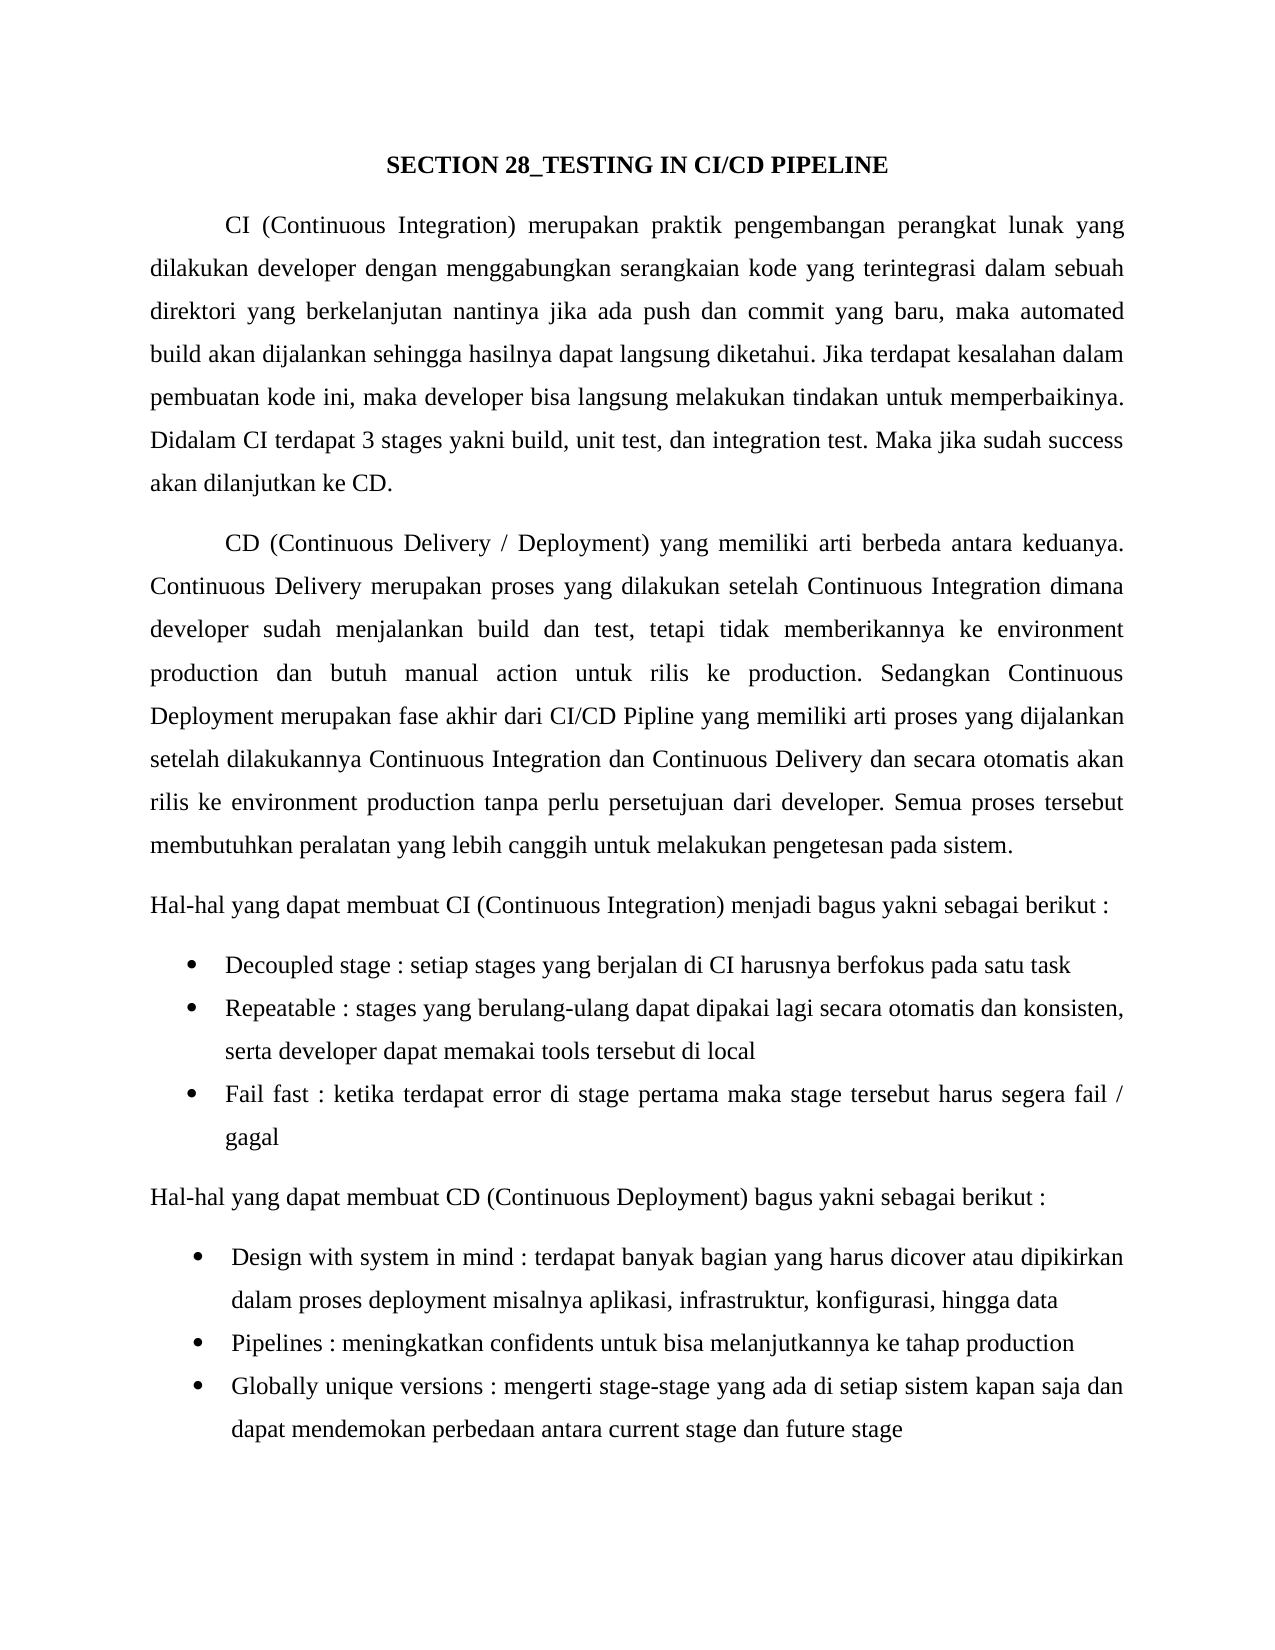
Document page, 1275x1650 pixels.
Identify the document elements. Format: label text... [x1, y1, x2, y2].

text Hal-hal yang dapat membuat CD (Continuous Deployment) bagus yakni sebagai berikut : [150, 1182, 1125, 1211]
list Pipelines : meningkatkan confidents untuk bisa melanjutkannya ke tahap production [193, 1328, 1125, 1357]
list Design with system in mind : terdapat banyak bagian yang harus dicover atau dipikirkan dalam proses deployment misalnya aplikasi, infrastruktur, konfigurasi, hingga data [193, 1242, 1125, 1314]
list Repeatable : stages yang berulang-ulang dapat dipakai lagi secara otomatis dan konsisten, serta developer dapat memakai tools tersebut di local [187, 993, 1125, 1065]
list Decoupled stage : setiap stages yang berjalan di CI harusnya berfokus pada satu task [187, 950, 1125, 978]
text SECTION 28_TESTING IN CI/CD PIPELINE [150, 150, 1125, 179]
list Fail fast : ketika terdapat error di stage pertama maka stage tersebut harus segera fail / gagal [187, 1079, 1125, 1151]
text CD (Continuous Delivery / Deployment) yang memiliki arti berbeda antara keduanya. Continuous Delivery merupakan proses yang dilakukan setelah Continuous Integration dimana developer sudah menjalankan build dan test, tetapi tidak memberikannya ke environment production dan butuh manual action untuk rilis ke production. Sedangkan Continuous Deployment merupakan fase akhir dari CI/CD Pipline yang memiliki arti proses yang dijalankan setelah dilakukannya Continuous Integration dan Continuous Delivery dan secara otomatis akan rilis ke environment production tanpa perlu persetujuan dari developer. Semua proses tersebut membutuhkan peralatan yang lebih canggih untuk melakukan pengetesan pada sistem. [150, 528, 1125, 859]
text CI (Continuous Integration) merupakan praktik pengembangan perangkat lunak yang dilakukan developer dengan menggabungkan serangkaian kode yang terintegrasi dalam sebuah direktori yang berkelanjutan nantinya jika ada push dan commit yang baru, maka automated build akan dijalankan sehingga hasilnya dapat langsung diketahui. Jika terdapat kesalahan dalam pembuatan kode ini, maka developer bisa langsung melakukan tindakan untuk memperbaikinya. Didalam CI terdapat 3 stages yakni build, unit test, dan integration test. Maka jika sudah success akan dilanjutkan ke CD. [150, 210, 1125, 497]
list Globally unique versions : mengerti stage-stage yang ada di setiap sistem kapan saja dan dapat mendemokan perbedaan antara current stage dan future stage [193, 1371, 1125, 1443]
text Hal-hal yang dapat membuat CI (Continuous Integration) menjadi bagus yakni sebagai berikut : [150, 890, 1125, 919]
